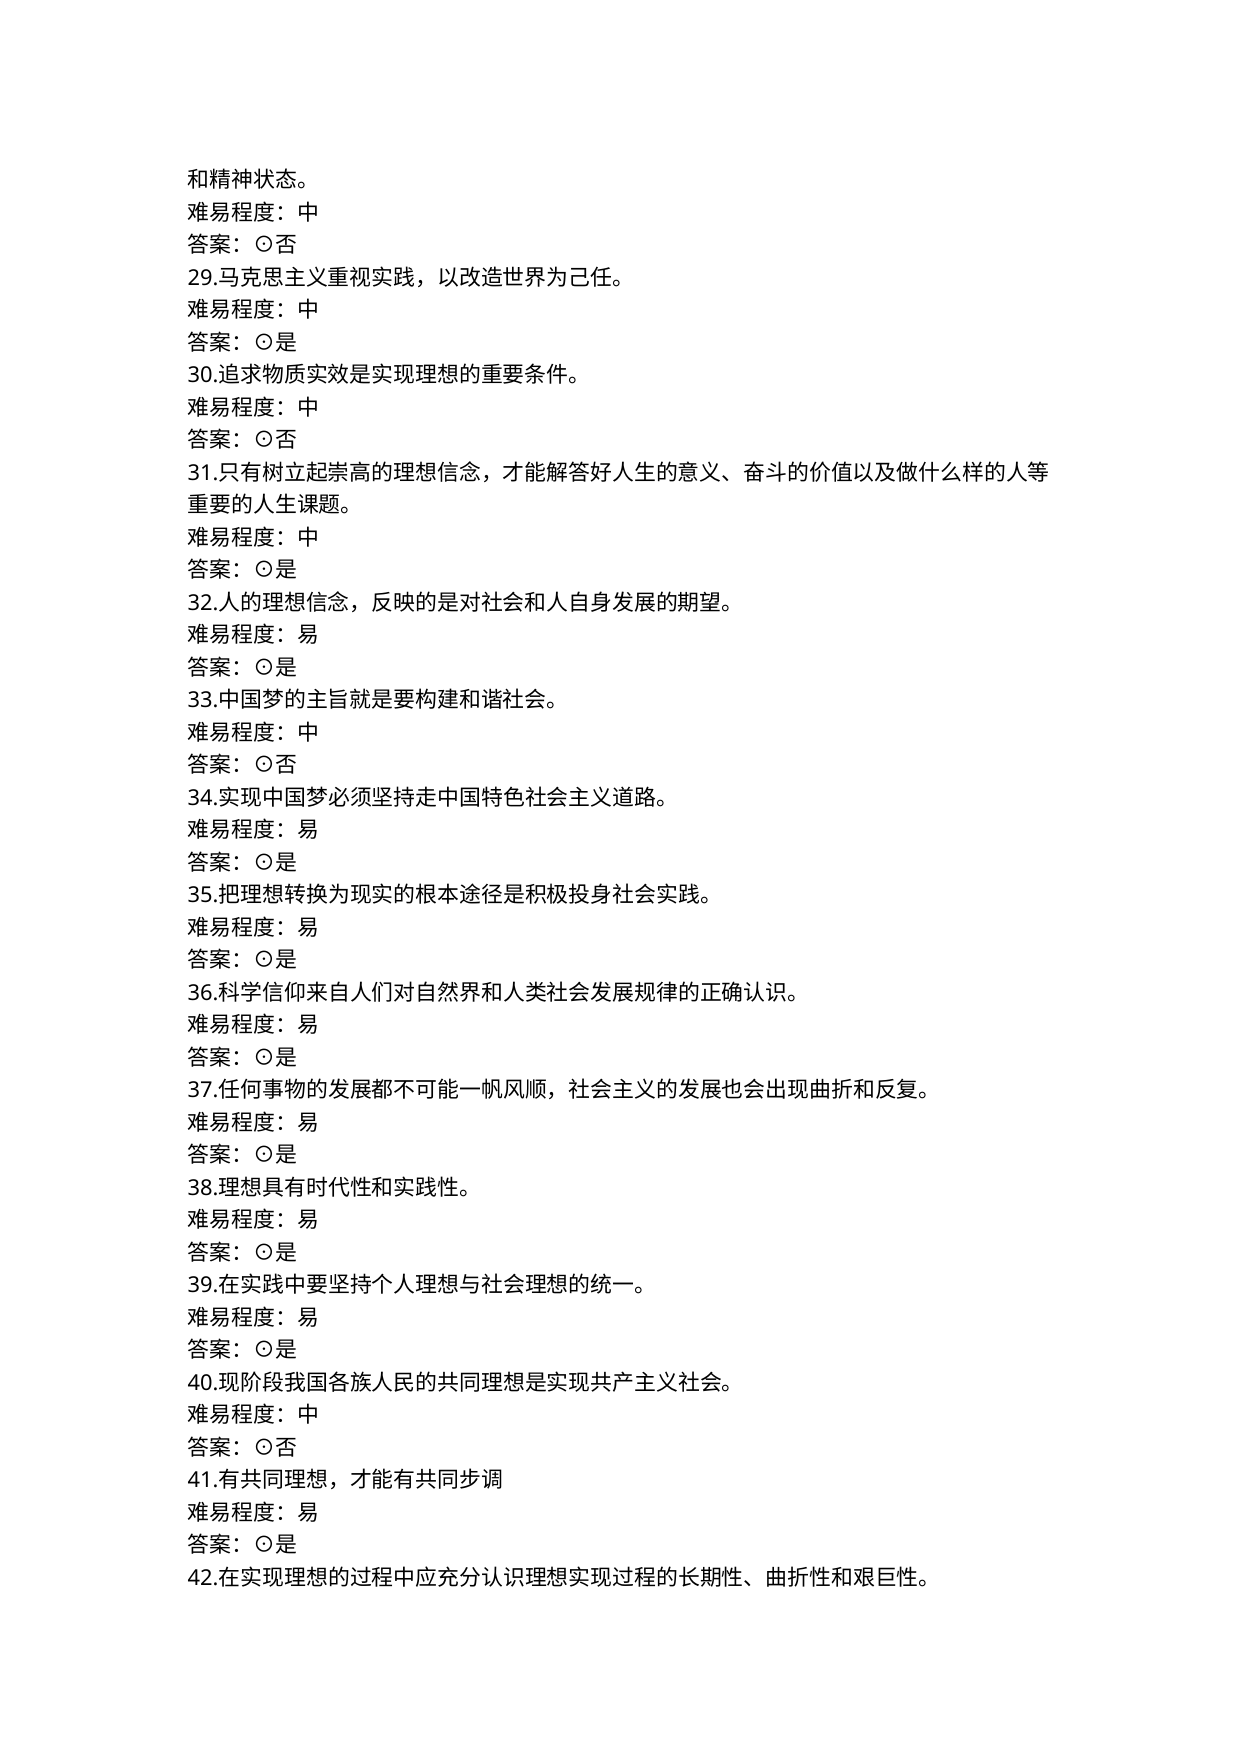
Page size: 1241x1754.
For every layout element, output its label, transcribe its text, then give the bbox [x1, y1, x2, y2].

text 36.科学信仰来自人们对自然界和人类社会发展规律的正确认识。 [187, 974, 1053, 1007]
text 答案：⊙是 [187, 324, 1053, 357]
text 37.任何事物的发展都不可能一帆风顺，社会主义的发展也会出现曲折和反复。 [187, 1072, 1053, 1104]
text 答案：⊙是 [187, 649, 1053, 682]
text 难易程度：中 [187, 389, 1053, 422]
text 难易程度：易 [187, 1007, 1053, 1039]
text 难易程度：易 [187, 909, 1053, 942]
text 难易程度：中 [187, 292, 1053, 324]
text 答案：⊙是 [187, 844, 1053, 877]
text 35.把理想转换为现实的根本途径是积极投身社会实践。 [187, 877, 1053, 909]
text 答案：⊙是 [187, 1137, 1053, 1169]
text 30.追求物质实效是实现理想的重要条件。 [187, 357, 1053, 389]
text 40.现阶段我国各族人民的共同理想是实现共产主义社会。 [187, 1364, 1053, 1397]
text 31.只有树立起崇高的理想信念，才能解答好人生的意义、奋斗的价值以及做什么样的人等重要的人生课题。 [187, 454, 1053, 519]
text 难易程度：易 [187, 1104, 1053, 1137]
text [187, 162, 1053, 194]
text 34.实现中国梦必须坚持走中国特色社会主义道路。 [187, 779, 1053, 812]
text 答案：⊙否 [187, 227, 1053, 259]
text 答案：⊙否 [187, 747, 1053, 779]
text 难易程度：易 [187, 1494, 1053, 1527]
text 答案：⊙是 [187, 1332, 1053, 1364]
text 难易程度：易 [187, 1202, 1053, 1234]
text 难易程度：中 [187, 519, 1053, 552]
text 难易程度：易 [187, 1299, 1053, 1332]
text 29.马克思主义重视实践，以改造世界为己任。 [187, 259, 1053, 292]
text 难易程度：中 [187, 714, 1053, 747]
text 难易程度：中 [187, 1397, 1053, 1429]
text 答案：⊙否 [187, 1429, 1053, 1462]
text 答案：⊙是 [187, 1527, 1053, 1559]
text 41.有共同理想，才能有共同步调 [187, 1462, 1053, 1494]
text 答案：⊙否 [187, 422, 1053, 454]
text 32.人的理想信念，反映的是对社会和人自身发展的期望。 [187, 584, 1053, 617]
text 38.理想具有时代性和实践性。 [187, 1169, 1053, 1202]
text 42.在实现理想的过程中应充分认识理想实现过程的长期性、曲折性和艰巨性。 [187, 1559, 1053, 1592]
text 难易程度：中 [187, 194, 1053, 227]
text 答案：⊙是 [187, 1234, 1053, 1267]
text 答案：⊙是 [187, 942, 1053, 974]
text 难易程度：易 [187, 812, 1053, 844]
text 答案：⊙是 [187, 552, 1053, 584]
text 答案：⊙是 [187, 1039, 1053, 1072]
text 39.在实践中要坚持个人理想与社会理想的统一。 [187, 1267, 1053, 1299]
text 难易程度：易 [187, 617, 1053, 649]
text 33.中国梦的主旨就是要构建和谐社会。 [187, 682, 1053, 714]
